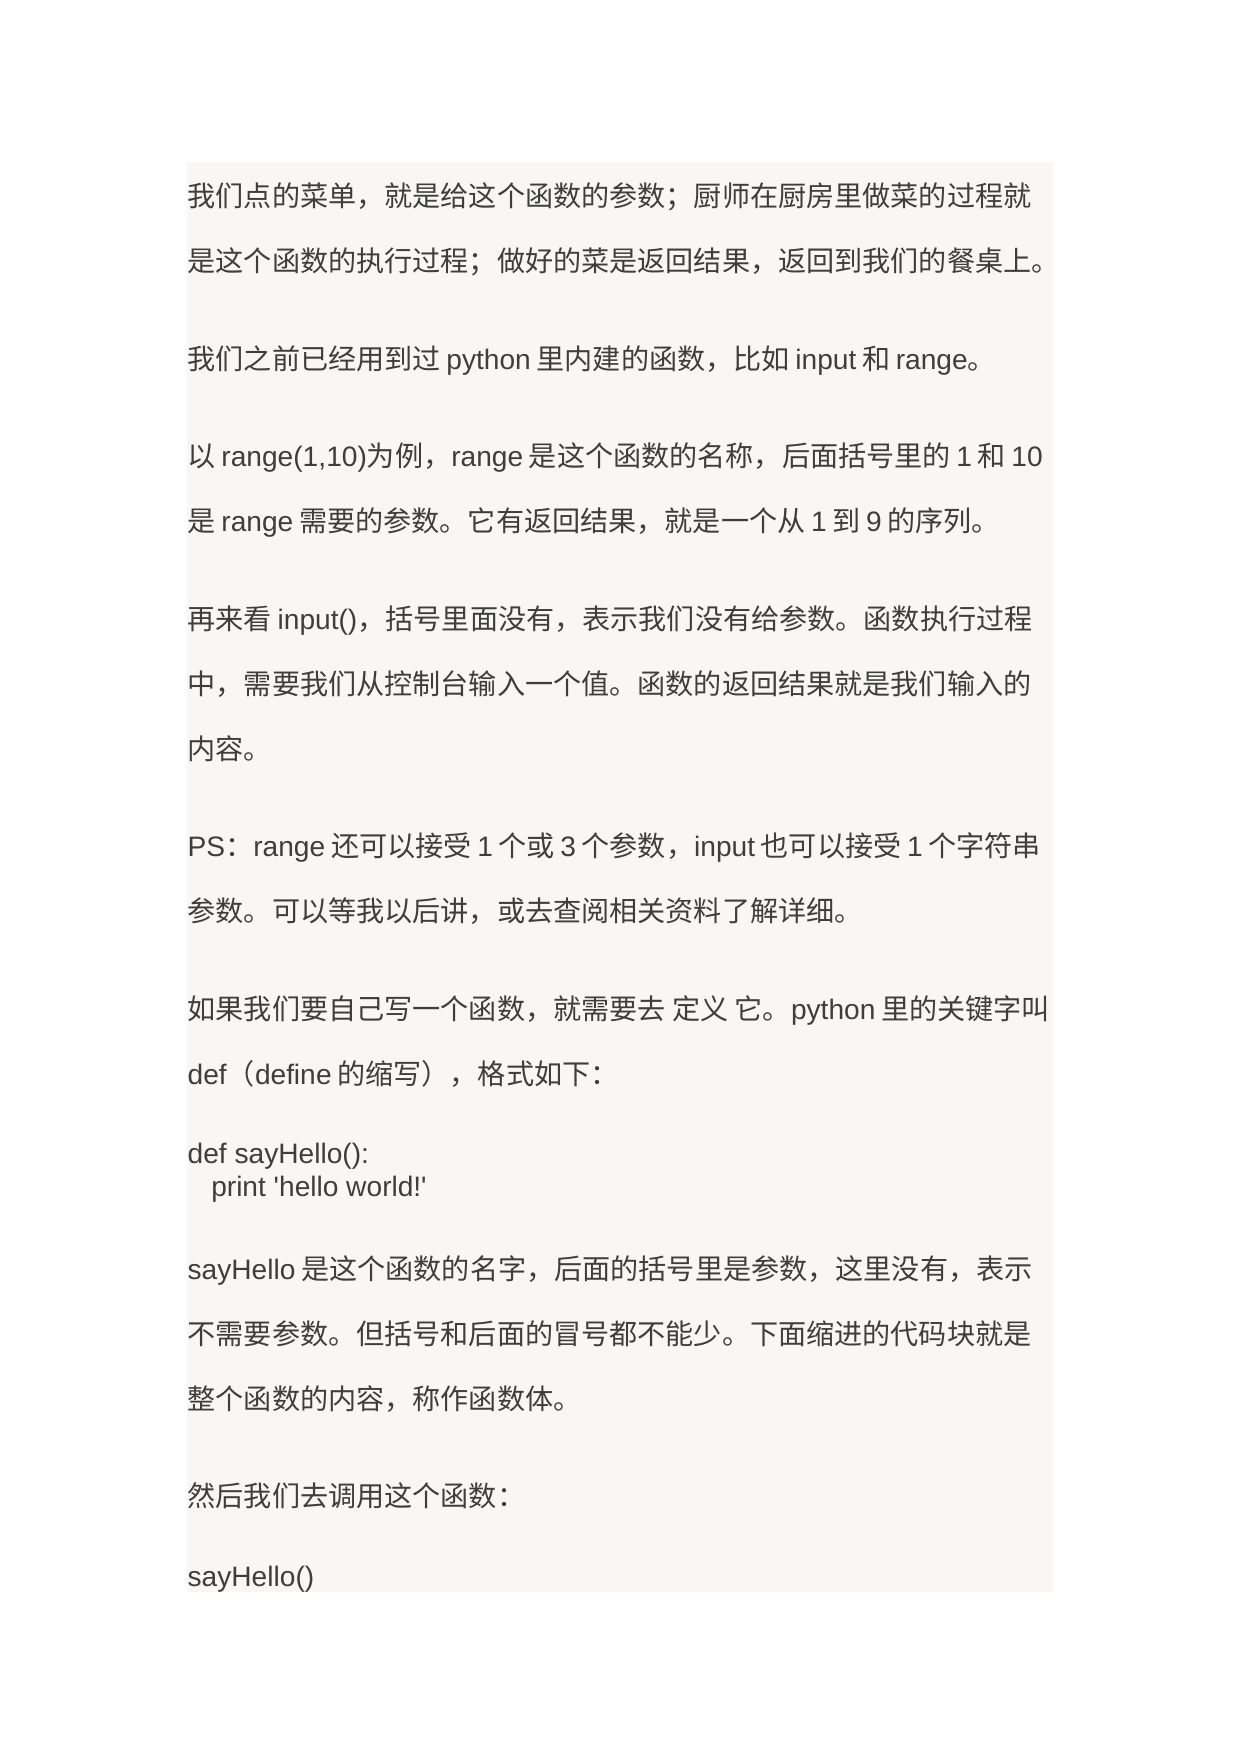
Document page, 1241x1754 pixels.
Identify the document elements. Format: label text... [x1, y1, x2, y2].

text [187, 162, 1053, 292]
text 再来看input()，括号里面没有，表示我们没有给参数。函数执行过程中，需要我们从控制台输入一个值。函数的返回结果就是我们输入的内容。 [187, 584, 1053, 779]
text 然后我们去调用这个函数： [187, 1462, 1053, 1527]
text print 'hello world!' [187, 1169, 1053, 1202]
text sayHello() [187, 1559, 1053, 1592]
text 以range(1,10)为例，range是这个函数的名称，后面括号里的1和10是range需要的参数。它有返回结果，就是一个从1到9的序列。 [187, 422, 1053, 552]
text PS：range还可以接受1个或3个参数，input也可以接受1个字符串参数。可以等我以后讲，或去查阅相关资料了解详细。 [187, 812, 1053, 942]
text 我们之前已经用到过python里内建的函数，比如input和range。 [187, 324, 1053, 389]
text def sayHello(): [187, 1137, 1053, 1169]
text sayHello是这个函数的名字，后面的括号里是参数，这里没有，表示不需要参数。但括号和后面的冒号都不能少。下面缩进的代码块就是整个函数的内容，称作函数体。 [187, 1234, 1053, 1429]
text 如果我们要自己写一个函数，就需要去 定义 它。python里的关键字叫def（define的缩写），格式如下： [187, 974, 1053, 1104]
